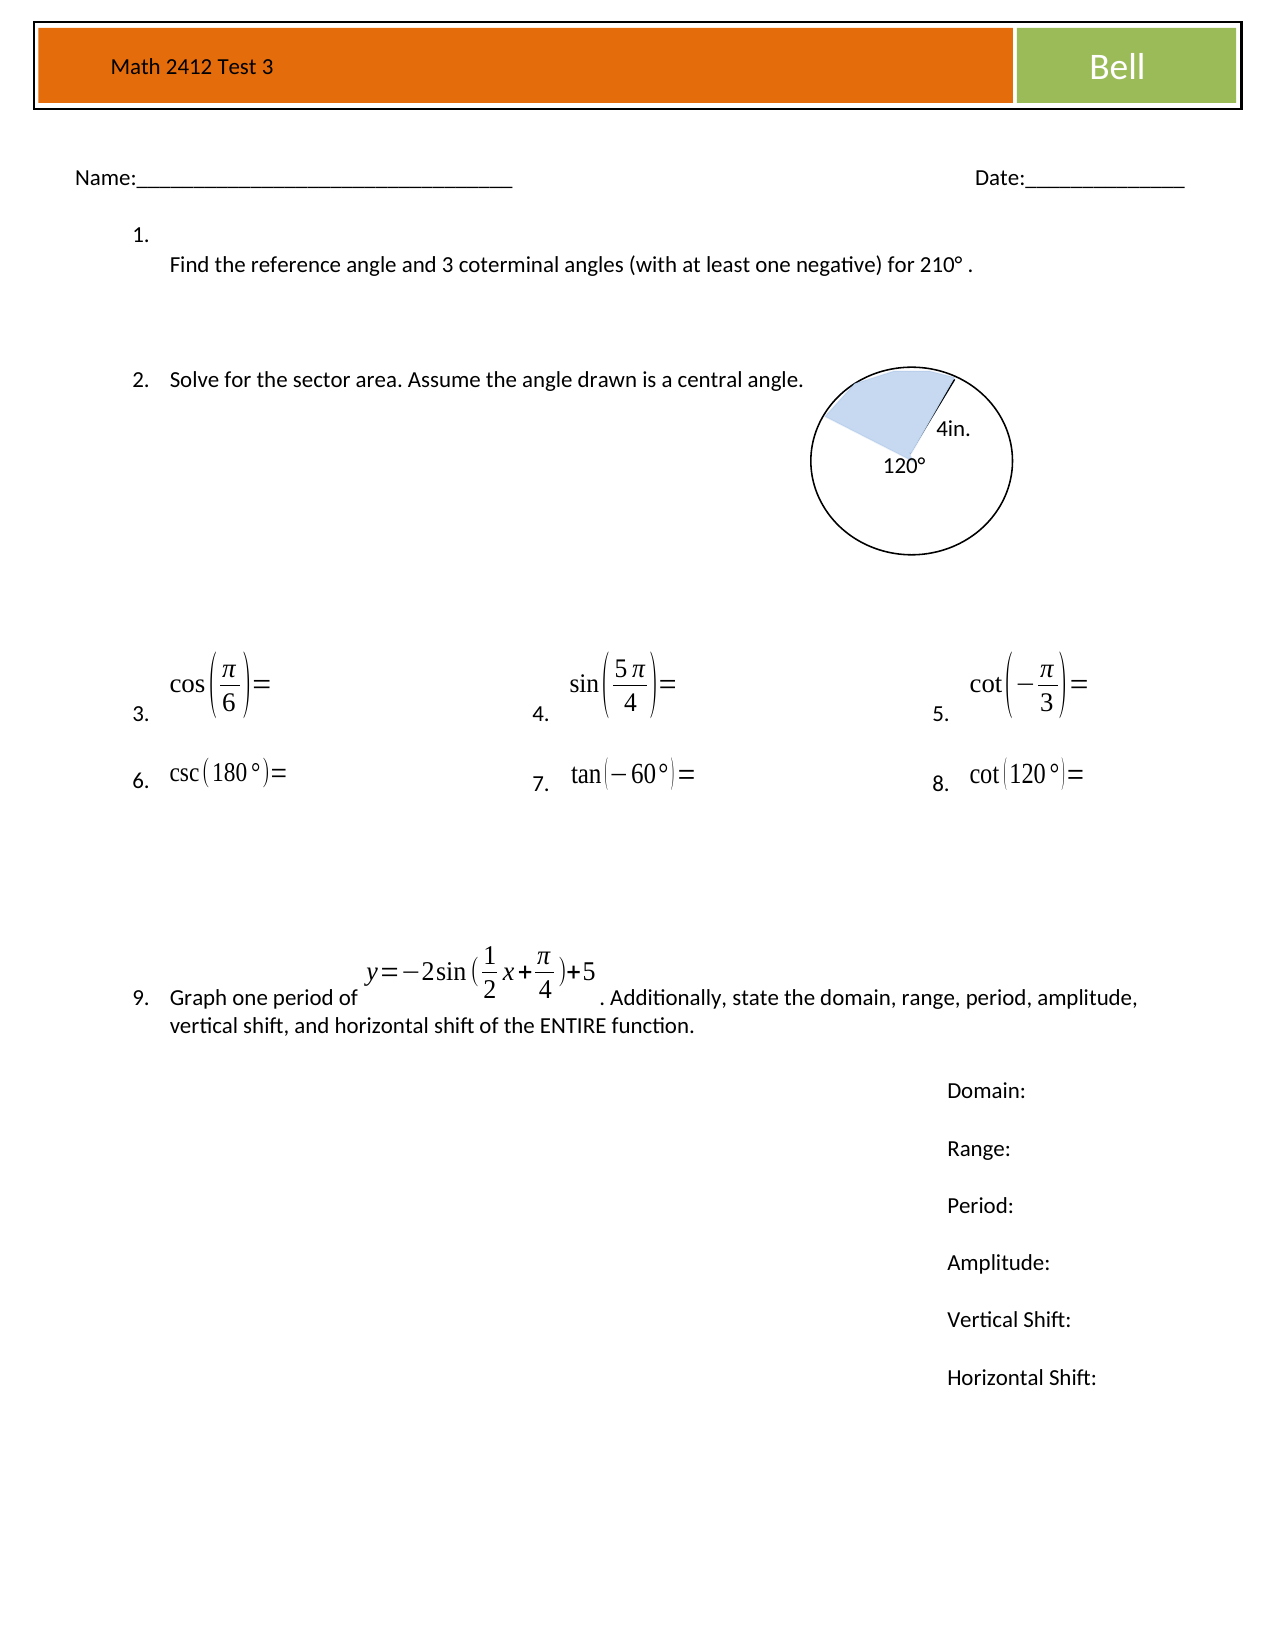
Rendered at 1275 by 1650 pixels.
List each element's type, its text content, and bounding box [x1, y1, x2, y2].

text Name:_________________________________ Date:______________ [75, 132, 1200, 191]
list Solve for the sector area. Assume the angle drawn is a central angle. [132, 365, 1200, 393]
list Find the reference angle and 3 coterminal angles (with at least one negative) for 210° . [132, 220, 1200, 278]
list Graph one period of . Additionally, state the domain, range, period, amplitude, vertical shift, and horizontal shift of the ENTIRE function. [132, 941, 1200, 1039]
